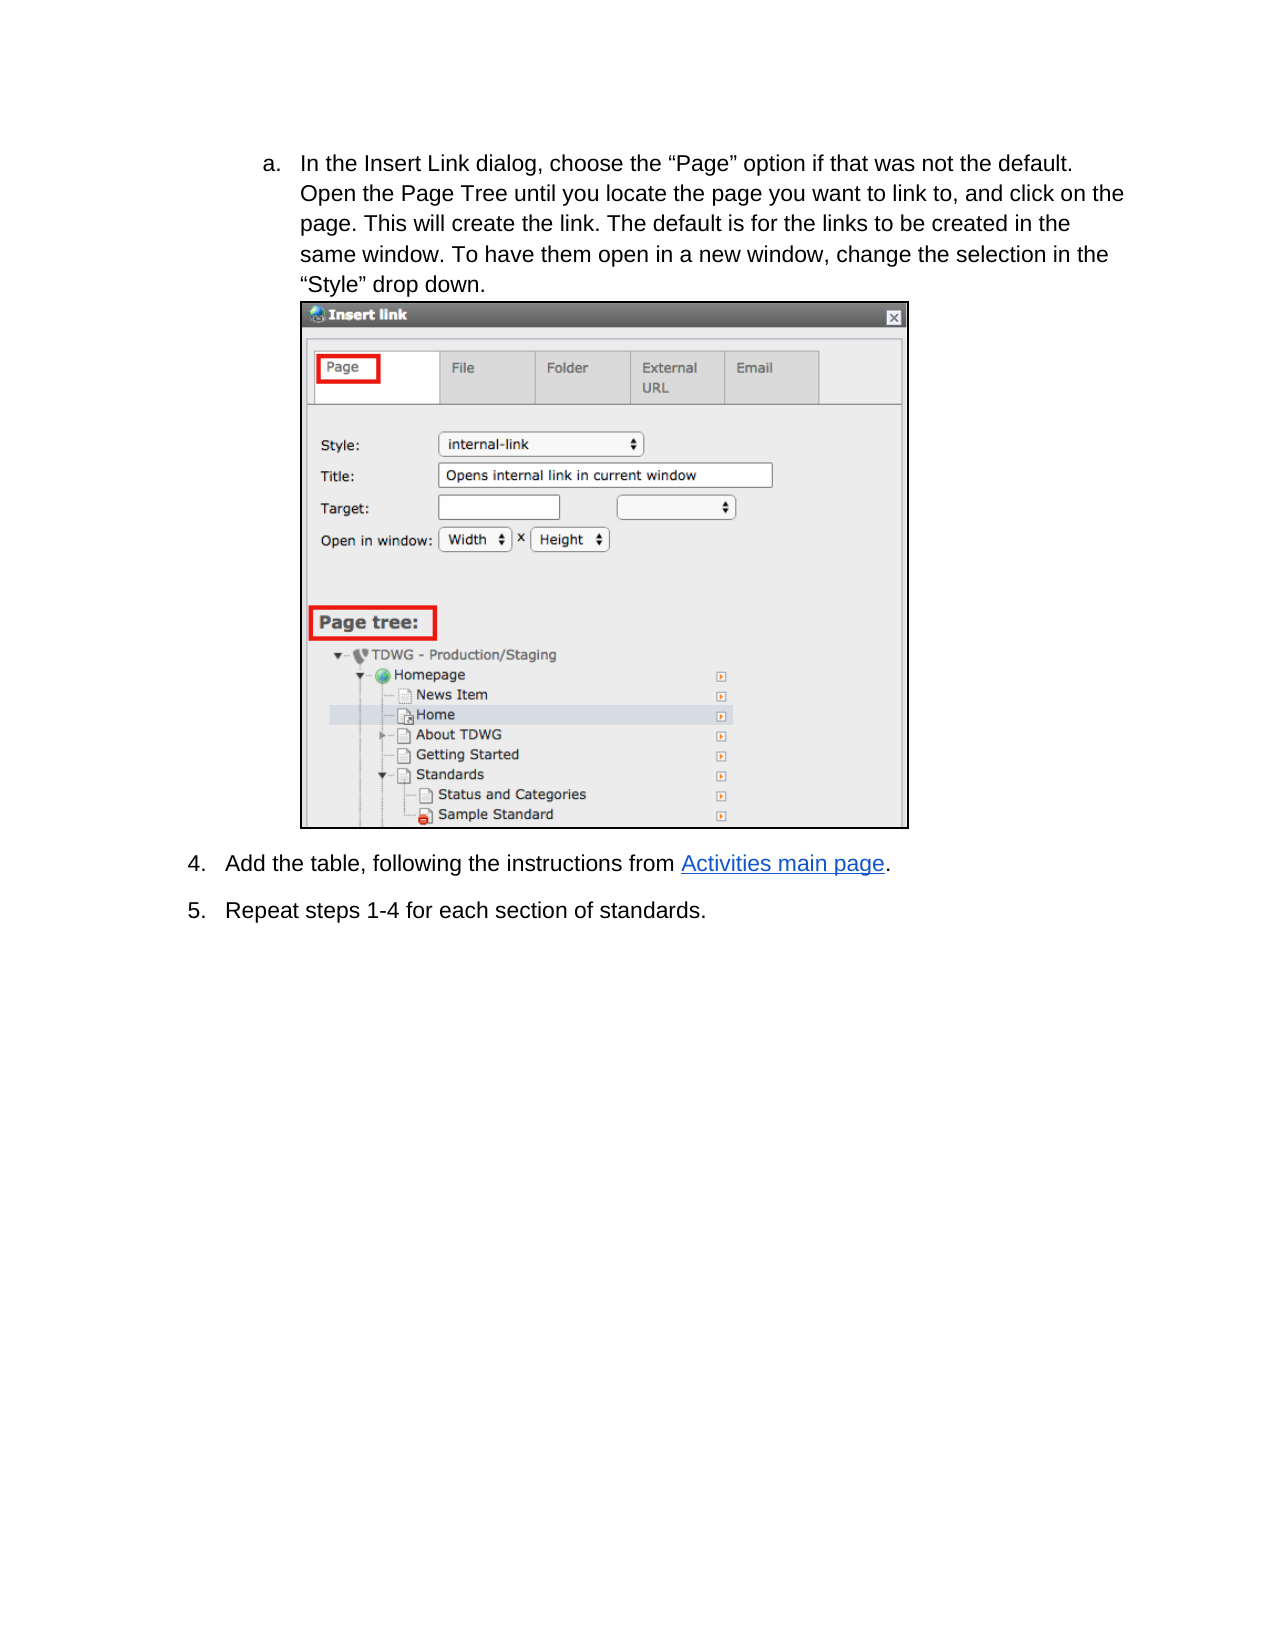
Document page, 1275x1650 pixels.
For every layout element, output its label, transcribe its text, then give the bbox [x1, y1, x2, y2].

list Repeat steps 1-4 for each section of standards. [187, 897, 1125, 924]
list In the Insert Link dialog, choose the “Page” option if that was not the default. Open the Page Tree until you locate the page you want to link to, and click on the page. This will create the link. The default is for the links to be created in the same window. To have them open in a new window, change the selection in the “Style” drop down. [262, 150, 1125, 297]
list Add the table, following the instructions from Activities main page. [187, 850, 1125, 877]
picture [302, 303, 907, 827]
